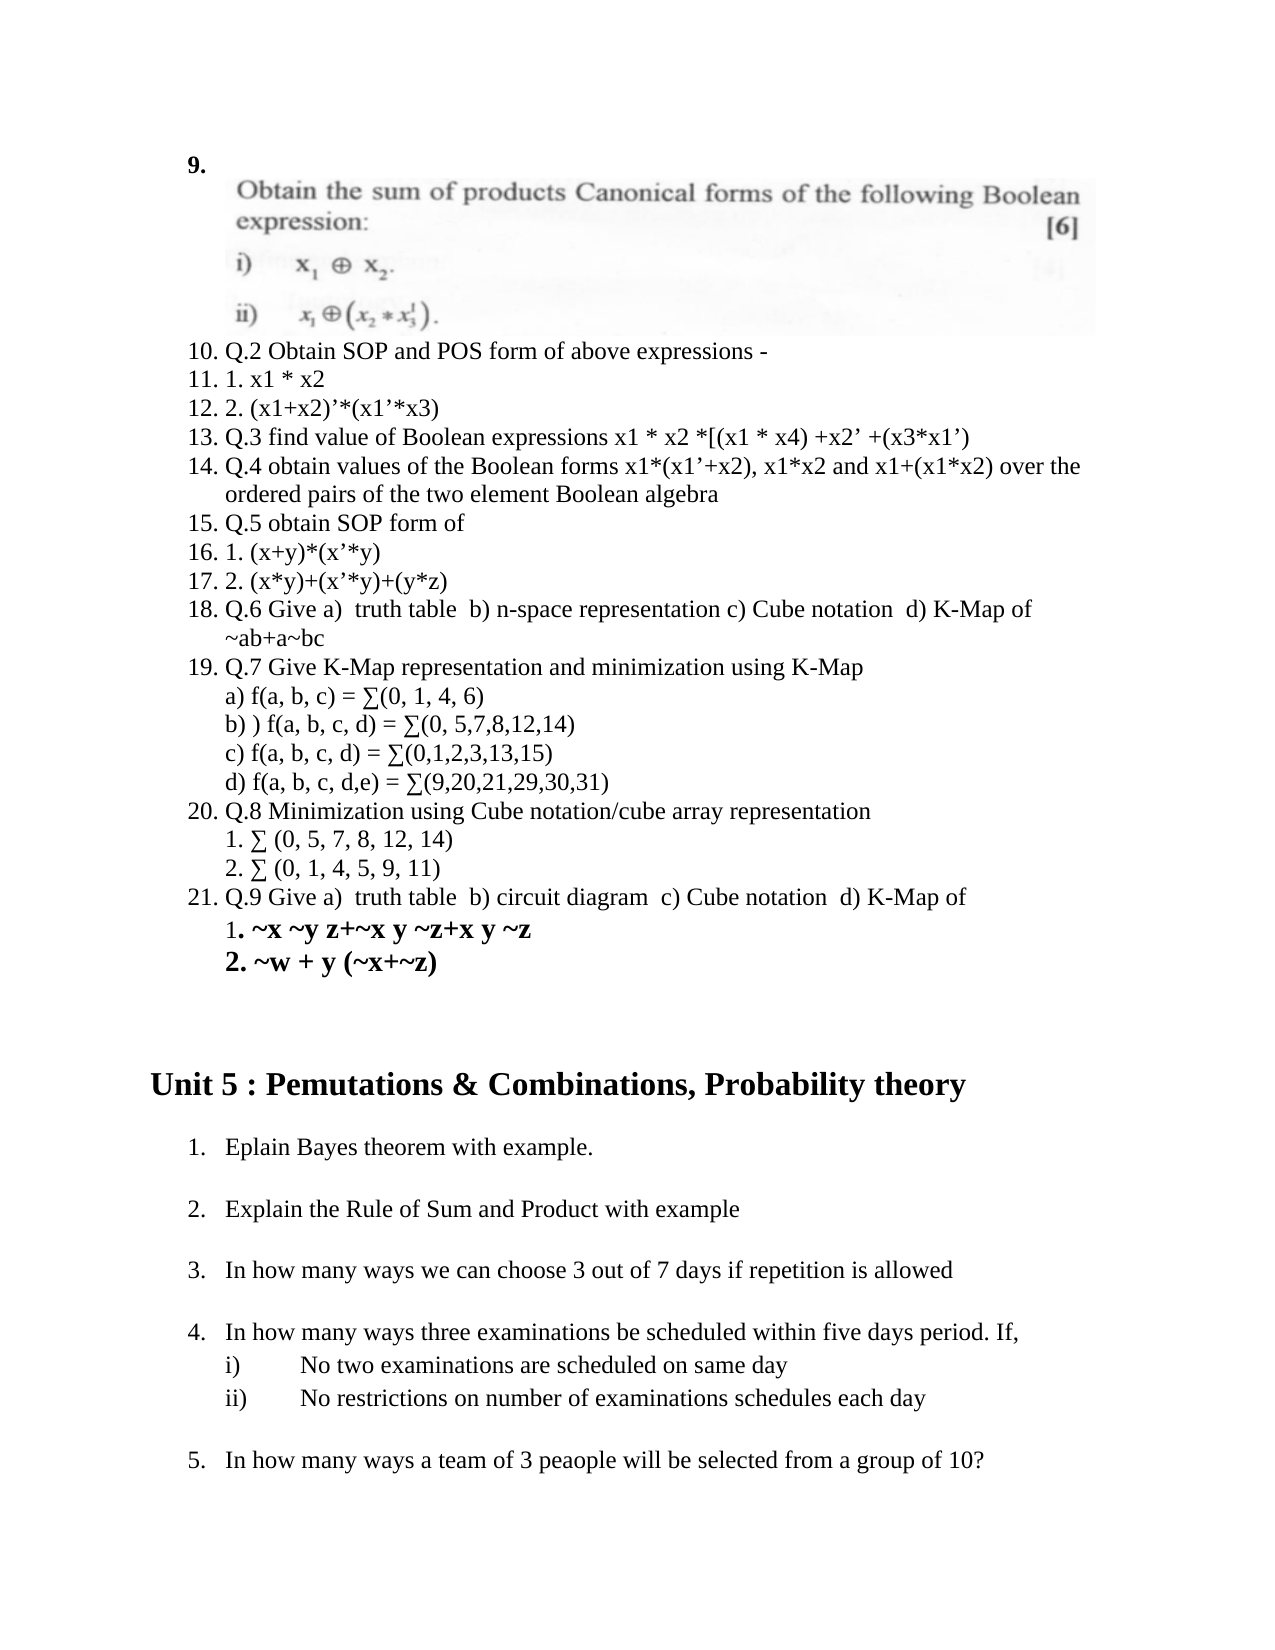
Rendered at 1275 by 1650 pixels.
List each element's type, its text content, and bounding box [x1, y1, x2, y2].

list Q.8 Minimization using Cube notation/cube array representation [187, 796, 1125, 824]
list No two examinations are scheduled on same day [225, 1350, 1125, 1379]
list No restrictions on number of examinations schedules each day [225, 1383, 1125, 1412]
list d) f(a, b, c, d,e) = ∑(9,20,21,29,30,31) [225, 767, 1125, 796]
text Unit 5 : Pemutations & Combinations, Probability theory [150, 1064, 1125, 1103]
list Q.4 obtain values of the Boolean forms x1*(x1’+x2), x1*x2 and x1+(x1*x2) over the ordered pairs of the two element Boolean algebra [187, 451, 1125, 508]
list c) f(a, b, c, d) = ∑(0,1,2,3,13,15) [225, 738, 1125, 767]
list 1. ∑ (0, 5, 7, 8, 12, 14) [225, 824, 1125, 853]
list 2. (x*y)+(x’*y)+(y*z) [187, 566, 1125, 594]
list In how many ways we can choose 3 out of 7 days if repetition is allowed [187, 1256, 1125, 1284]
list Q.9 Give a) truth table b) circuit diagram c) Cube notation d) K-Map of [187, 882, 1125, 911]
list 2. ∑ (0, 1, 4, 5, 9, 11) [225, 853, 1125, 882]
list 2. ~w + y (~x+~z) [225, 944, 1125, 978]
list 1. (x+y)*(x’*y) [187, 537, 1125, 566]
list Q.3 find value of Boolean expressions x1 * x2 *[(x1 * x4) +x2’ +(x3*x1’) [187, 422, 1125, 451]
list Q.7 Give K-Map representation and minimization using K-Map [187, 652, 1125, 681]
list Q.2 Obtain SOP and POS form of above expressions - [187, 336, 1125, 364]
list 1. ~x ~y z+~x y ~z+x y ~z [225, 911, 1125, 944]
list In how many ways three examinations be scheduled within five days period. If, [187, 1317, 1125, 1346]
list Explain the Rule of Sum and Product with example [187, 1194, 1125, 1223]
list In how many ways a team of 3 peaople will be selected from a group of 10? [187, 1445, 1125, 1474]
list Q.6 Give a) truth table b) n-space representation c) Cube notation d) K-Map of ~ab+a~bc [187, 594, 1125, 652]
list a) f(a, b, c) = ∑(0, 1, 4, 6) [225, 681, 1125, 709]
list Q.5 obtain SOP form of [187, 508, 1125, 537]
list 1. x1 * x2 [187, 364, 1125, 393]
picture [225, 178, 1096, 336]
list 2. (x1+x2)’*(x1’*x3) [187, 393, 1125, 422]
list Eplain Bayes theorem with example. [187, 1132, 1125, 1161]
list b) ) f(a, b, c, d) = ∑(0, 5,7,8,12,14) [225, 709, 1125, 738]
